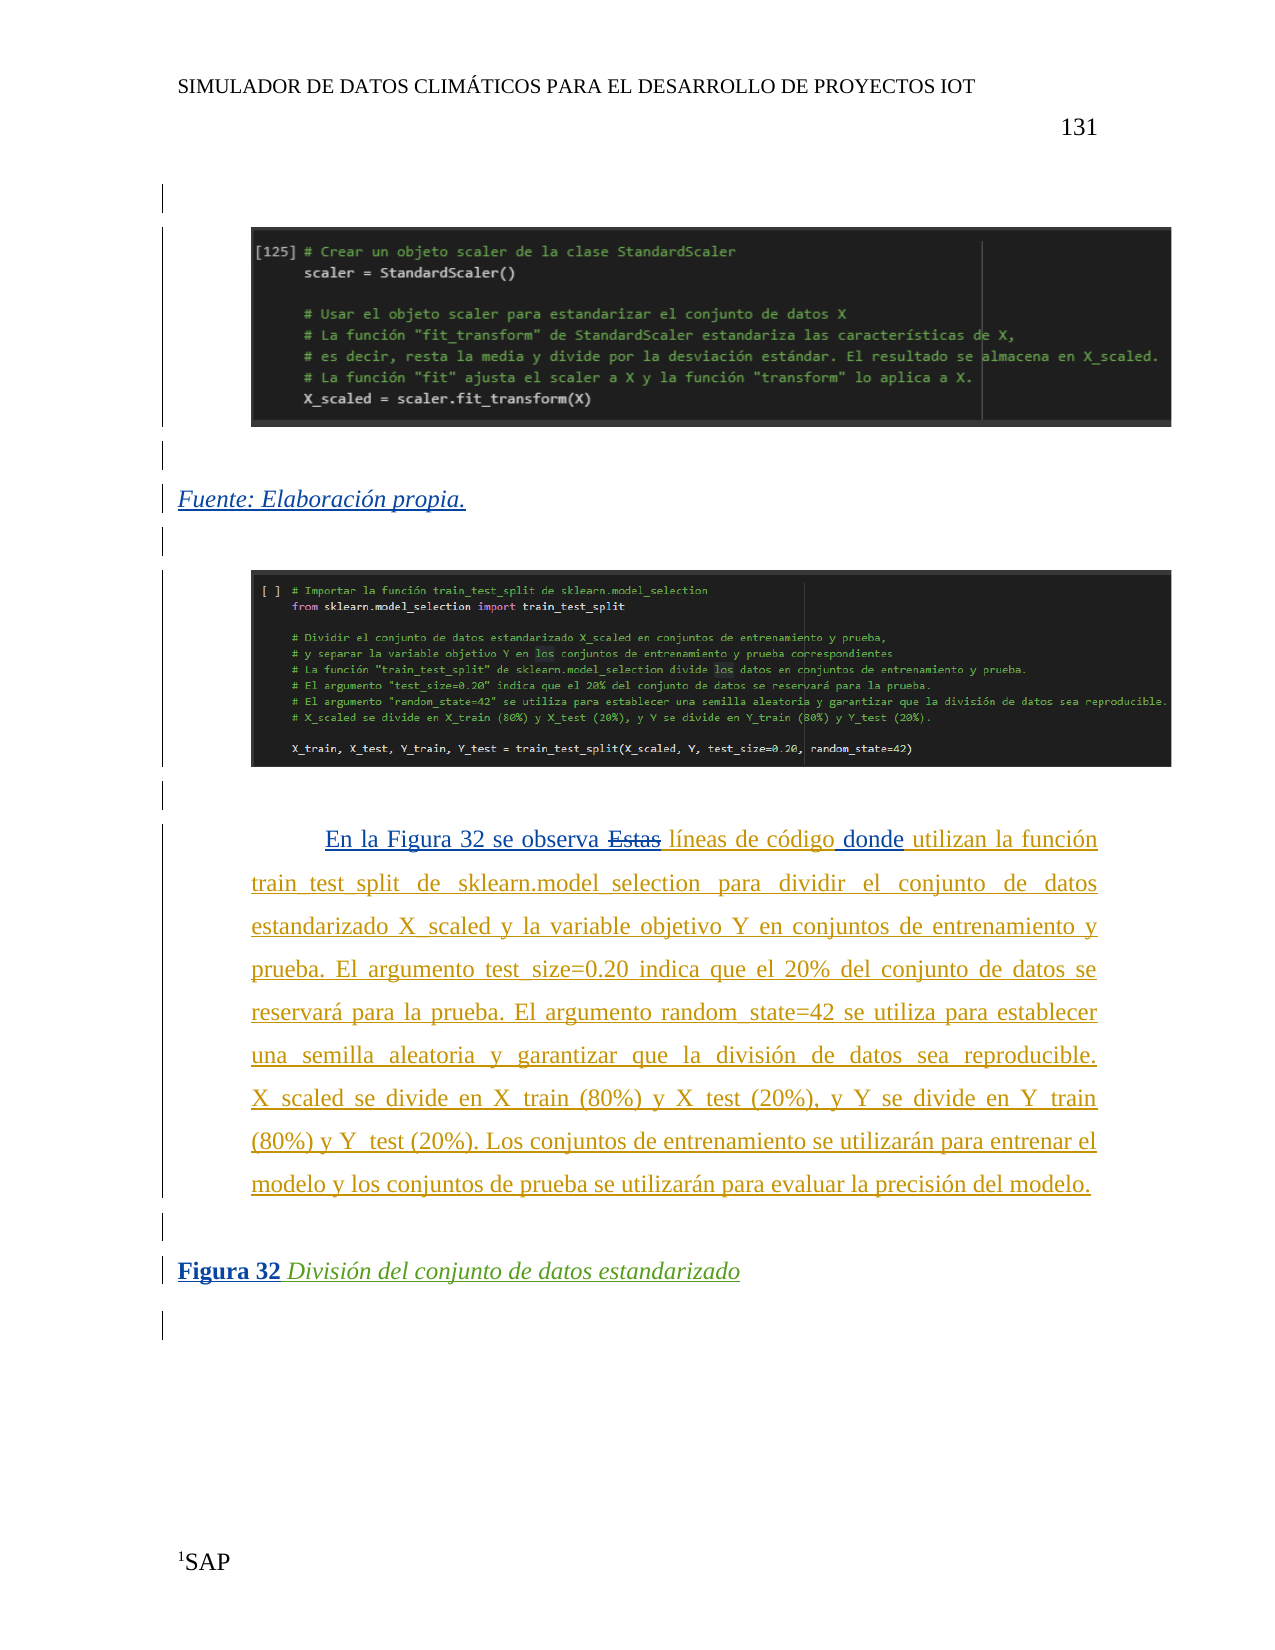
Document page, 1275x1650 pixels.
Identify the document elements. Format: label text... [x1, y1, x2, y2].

picture [251, 570, 1172, 767]
text 31 [177, 1256, 1098, 1284]
picture [251, 227, 1172, 427]
